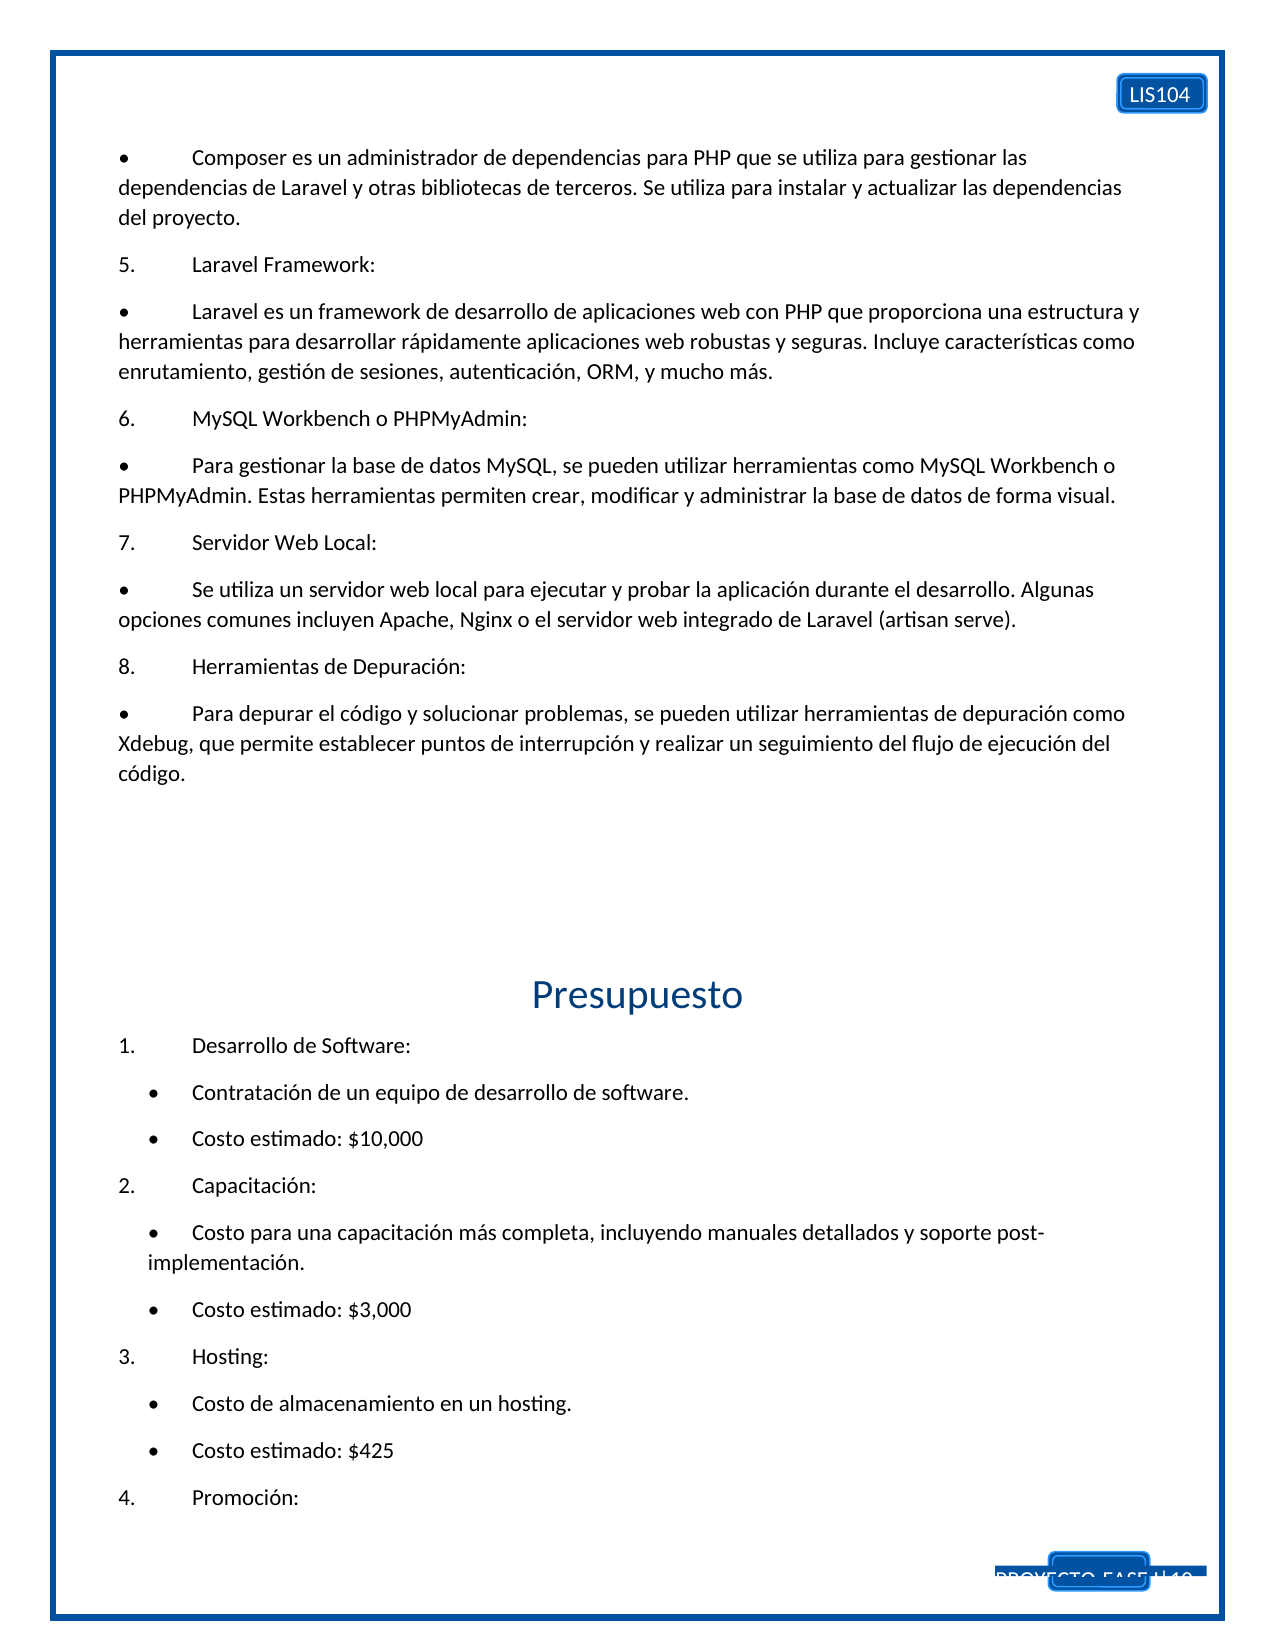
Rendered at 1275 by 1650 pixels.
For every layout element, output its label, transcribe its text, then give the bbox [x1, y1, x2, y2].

text 8. Herramientas de Depuración: [118, 652, 1157, 680]
text • Composer es un administrador de dependencias para PHP que se utiliza para gestionar las dependencias de Laravel y otras bibliotecas de terceros. Se utiliza para instalar y actualizar las dependencias del proyecto. [118, 143, 1157, 231]
text • Se utiliza un servidor web local para ejecutar y probar la aplicación durante el desarrollo. Algunas opciones comunes incluyen Apache, Nginx o el servidor web integrado de Laravel (artisan serve). [118, 575, 1157, 633]
text 1. Desarrollo de Software: [118, 1031, 1157, 1059]
text • Costo estimado: $425 [118, 1436, 1157, 1464]
text • Costo para una capacitación más completa, incluyendo manuales detallados y soporte post-implementación. [148, 1218, 1157, 1277]
text 7. Servidor Web Local: [118, 528, 1157, 556]
text • Costo estimado: $3,000 [148, 1295, 1157, 1323]
text • Costo de almacenamiento en un hosting. [118, 1389, 1157, 1417]
text • Costo estimado: $10,000 [148, 1124, 1157, 1153]
text • Para gestionar la base de datos MySQL, se pueden utilizar herramientas como MySQL Workbench o PHPMyAdmin. Estas herramientas permiten crear, modificar y administrar la base de datos de forma visual. [118, 451, 1157, 509]
text • Contratación de un equipo de desarrollo de software. [148, 1078, 1157, 1106]
text 3. Hosting: [118, 1342, 1157, 1370]
text • Laravel es un framework de desarrollo de aplicaciones web con PHP que proporciona una estructura y herramientas para desarrollar rápidamente aplicaciones web robustas y seguras. Incluye características como enrutamiento, gestión de sesiones, autenticación, ORM, y mucho más. [118, 297, 1157, 385]
text 5. Laravel Framework: [118, 250, 1157, 278]
subtitle Presupuesto [118, 968, 1157, 1018]
text 2. Capacitación: [118, 1171, 1157, 1199]
text • Para depurar el código y solucionar problemas, se pueden utilizar herramientas de depuración como Xdebug, que permite establecer puntos de interrupción y realizar un seguimiento del flujo de ejecución del código. [118, 699, 1157, 787]
text 6. MySQL Workbench o PHPMyAdmin: [118, 404, 1157, 432]
text 4. Promoción: [118, 1483, 1157, 1511]
